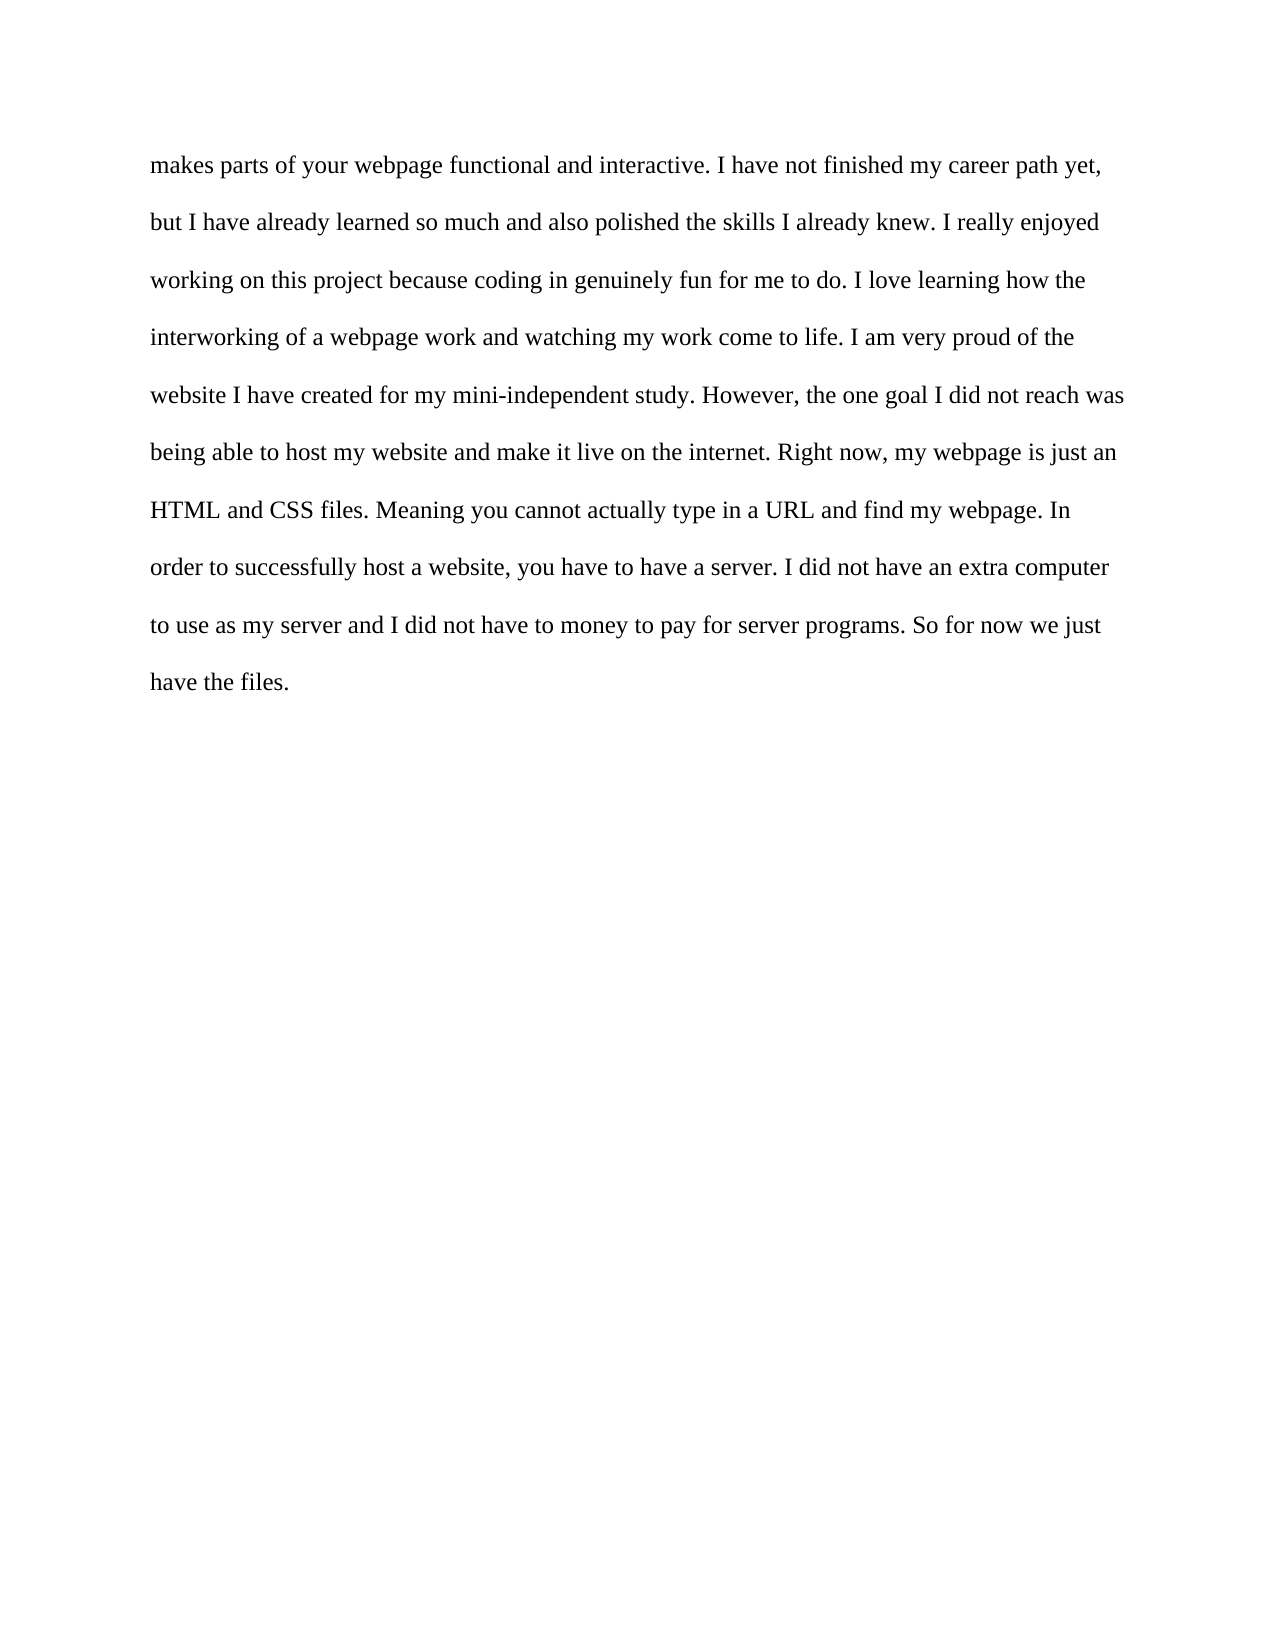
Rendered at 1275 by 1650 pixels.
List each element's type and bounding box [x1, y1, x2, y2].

text [150, 150, 1125, 696]
